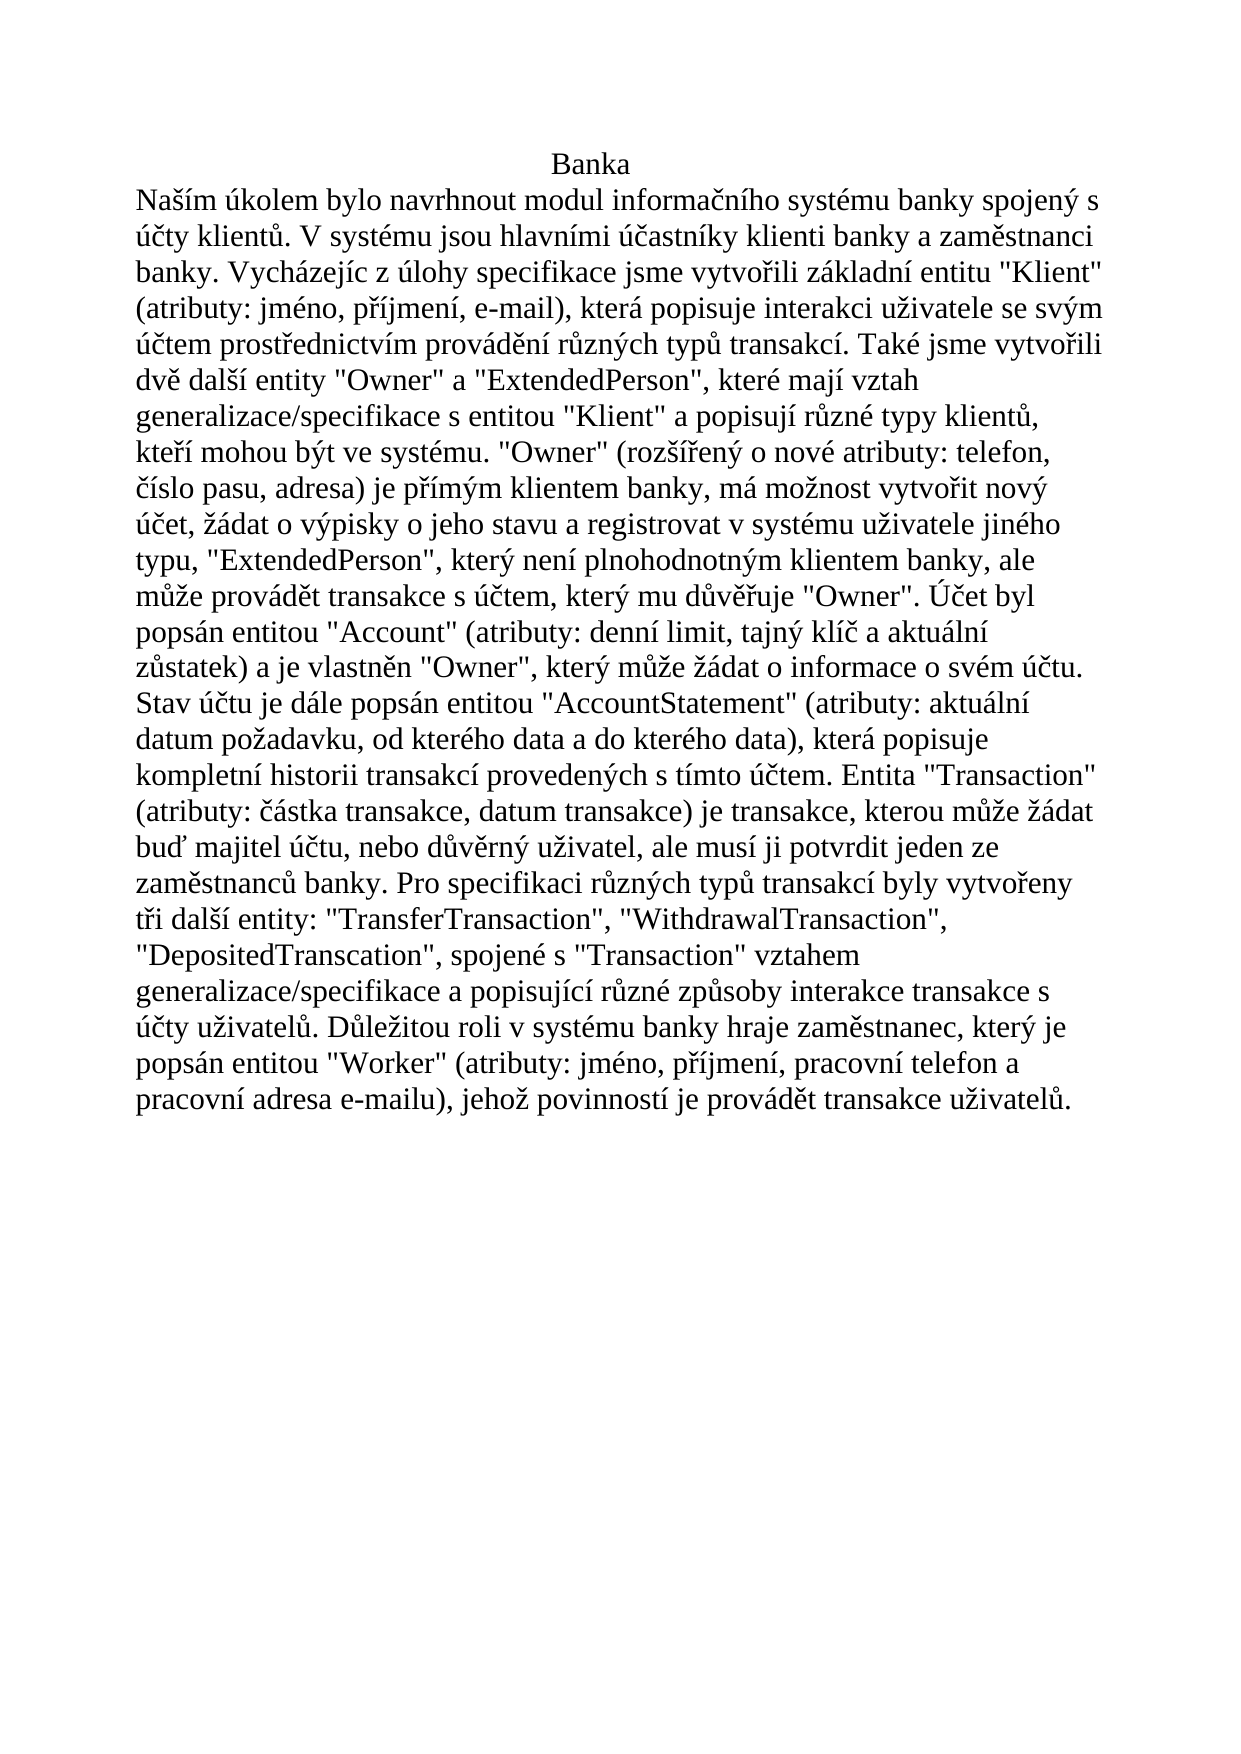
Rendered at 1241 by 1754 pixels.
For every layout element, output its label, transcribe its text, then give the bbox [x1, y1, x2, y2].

text Naším úkolem bylo navrhnout modul informačního systému banky spojený s účty klientů. V systému jsou hlavními účastníky klienti banky a zaměstnanci banky. Vycházejíc z úlohy specifikace jsme vytvořili základní entitu "Klient" (atributy: jméno, příjmení, e-mail), která popisuje interakci uživatele se svým účtem prostřednictvím provádění různých typů transakcí. Také jsme vytvořili dvě další entity "Owner" a "ExtendedPerson", které mají vztah generalizace/specifikace s entitou "Klient" a popisují různé typy klientů, kteří mohou být ve systému. "Owner" (rozšířený o nové atributy: telefon, číslo pasu, adresa) je přímým klientem banky, má možnost vytvořit nový účet, žádat o výpisky o jeho stavu a registrovat v systému uživatele jiného typu, "ExtendedPerson", který není plnohodnotným klientem banky, ale může provádět transakce s účtem, který mu důvěřuje "Owner". Účet byl popsán entitou "Account" (atributy: denní limit, tajný klíč a aktuální zůstatek) a je vlastněn "Owner", který může žádat o informace o svém účtu. Stav účtu je dále popsán entitou "AccountStatement" (atributy: aktuální datum požadavku, od kterého data a do kterého data), která popisuje kompletní historii transakcí provedených s tímto účtem. Entita "Transaction" (atributy: částka transakce, datum transakce) je transakce, kterou může žádat buď majitel účtu, nebo důvěrný uživatel, ale musí ji potvrdit jeden ze zaměstnanců banky. Pro specifikaci různých typů transakcí byly vytvořeny tři další entity: "TransferTransaction", "WithdrawalTransaction", "DepositedTranscation", spojené s "Transaction" vztahem generalizace/specifikace a popisující různé způsoby interakce transakce s účty uživatelů. Důležitou roli v systému banky hraje zaměstnanec, který je popsán entitou "Worker" (atributy: jméno, příjmení, pracovní telefon a pracovní adresa e-mailu), jehož povinností je provádět transakce uživatelů. [135, 182, 1105, 1116]
text Banka [551, 146, 1105, 182]
